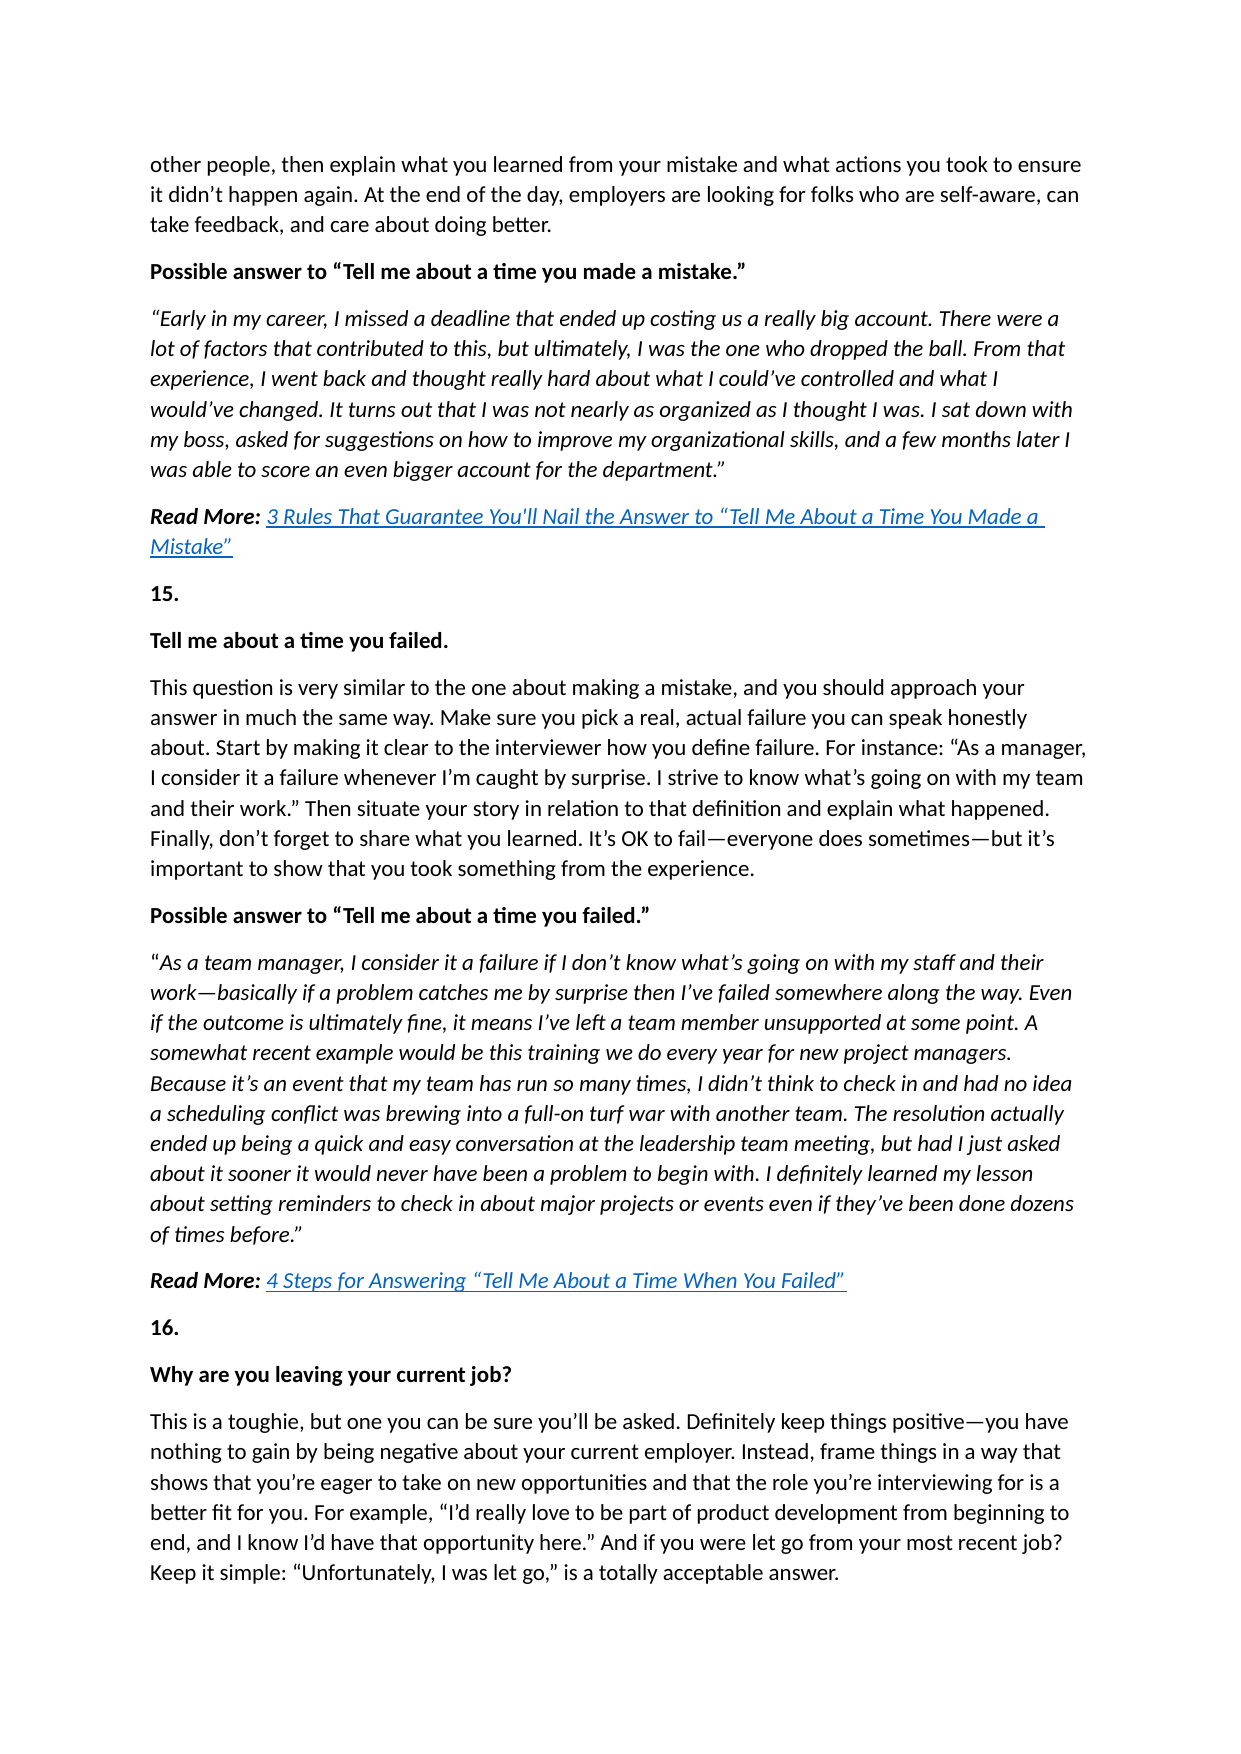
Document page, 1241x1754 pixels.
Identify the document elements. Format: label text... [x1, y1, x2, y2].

text 15. [150, 579, 1090, 607]
text Tell me about a time you failed. [150, 626, 1090, 654]
text Read More: 3 Rules That Guarantee You'll Nail the Answer to “Tell Me About a Time You Made a Mistake” [150, 502, 1090, 560]
text “Early in my career, I missed a deadline that ended up costing us a really big account. There were a lot of factors that contributed to this, but ultimately, I was the one who dropped the ball. From that experience, I went back and thought really hard about what I could’ve controlled and what I would’ve changed. It turns out that I was not nearly as organized as I thought I was. I sat down with my boss, asked for suggestions on how to improve my organizational skills, and a few months later I was able to score an even bigger account for the department.” [150, 304, 1090, 483]
text Why are you leaving your current job? [150, 1360, 1090, 1388]
text Possible answer to “Tell me about a time you made a mistake.” [150, 257, 1090, 285]
text 16. [150, 1313, 1090, 1342]
text This question is very similar to the one about making a mistake, and you should approach your answer in much the same way. Make sure you pick a real, actual failure you can speak honestly about. Start by making it clear to the interviewer how you define failure. For instance: “As a manager, I consider it a failure whenever I’m caught by surprise. I strive to know what’s going on with my team and their work.” Then situate your story in relation to that definition and explain what happened. Finally, don’t forget to share what you learned. It’s OK to fail—everyone does sometimes—but it’s important to show that you took something from the experience. [150, 673, 1090, 882]
text Possible answer to “Tell me about a time you failed.” [150, 901, 1090, 929]
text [150, 150, 1090, 238]
text Read More: 4 Steps for Answering “Tell Me About a Time When You Failed” [150, 1267, 1090, 1295]
text This is a toughie, but one you can be sure you’ll be asked. Definitely keep things positive—you have nothing to gain by being negative about your current employer. Instead, frame things in a way that shows that you’re eager to take on new opportunities and that the role you’re interviewing for is a better fit for you. For example, “I’d really love to be part of product development from beginning to end, and I know I’d have that opportunity here.” And if you were let go from your most recent job? Keep it simple: “Unfortunately, I was let go,” is a totally acceptable answer. [150, 1407, 1090, 1586]
text “As a team manager, I consider it a failure if I don’t know what’s going on with my staff and their work—basically if a problem catches me by surprise then I’ve failed somewhere along the way. Even if the outcome is ultimately fine, it means I’ve left a team member unsupported at some point. A somewhat recent example would be this training we do every year for new project managers. Because it’s an event that my team has run so many times, I didn’t think to check in and had no idea a scheduling conflict was brewing into a full-on turf war with another team. The resolution actually ended up being a quick and easy conversation at the leadership team meeting, but had I just asked about it sooner it would never have been a problem to begin with. I definitely learned my lesson about setting reminders to check in about major projects or events even if they’ve been done dozens of times before.” [150, 948, 1090, 1248]
